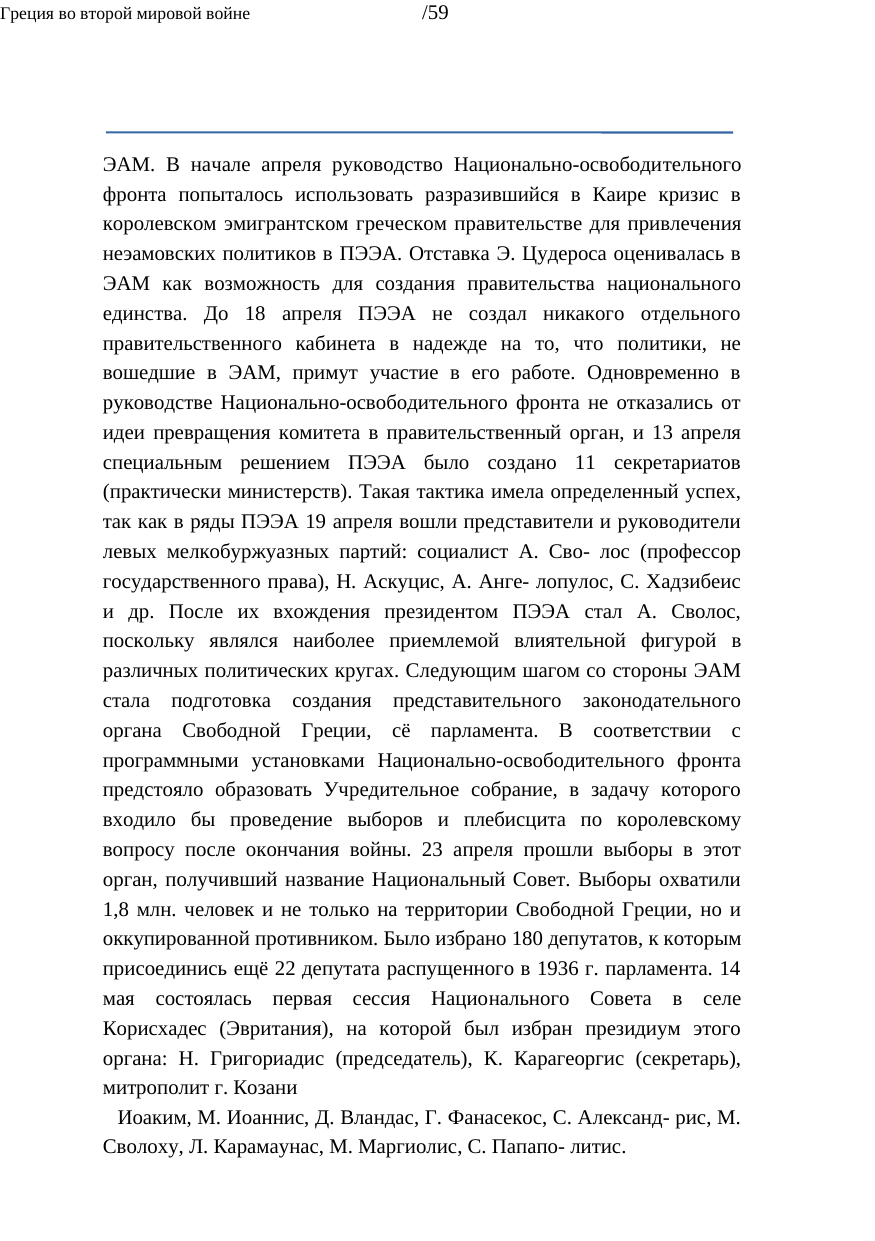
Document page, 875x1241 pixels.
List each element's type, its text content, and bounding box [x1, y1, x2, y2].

text Иоаким, М. Иоаннис, Д. Вландас, Г. Фанасекос, С. Александ- рис, М. Сволоху, Л. Карамаунас, М. Маргиолис, С. Папапо- литис. [103, 1105, 741, 1158]
text ЭАМ. В начале апреля руководство Национально-освободительного фронта попыталось использовать разразившийся в Каире кризис в королевском эмигрантском греческом правительстве для привлечения неэамовских политиков в ПЭЭА. Отставка Э. Цудероса оценивалась в ЭАМ как возможность для создания правительства национального единства. До 18 апреля ПЭЭА не создал никакого отдельного правительственного кабинета в надежде на то, что политики, не вошедшие в ЭАМ, примут участие в его работе. Одновременно в руководстве Национально-освободительного фронта не отказались от идеи превращения комитета в правительственный орган, и 13 апреля специальным решением ПЭЭА было создано 11 секретариатов (практически министерств). Такая тактика имела определенный успех, так как в ряды ПЭЭА 19 апреля вошли представители и руководители левых мелкобуржуазных партий: социалист А. Сво- лос (профессор государственного права), Н. Аскуцис, А. Анге- лопулос, С. Хадзибеис и др. После их вхождения президентом ПЭЭА стал А. Сволос, поскольку являлся наиболее приемлемой влиятельной фигурой в различных политических кругах. Следующим шагом со стороны ЭАМ стала подготовка создания представительного законодательного органа Свободной Греции, сё парламента. В соответствии с программными установками Национально-освободительного фронта предстояло образовать Учредительное собрание, в задачу которого входило бы проведение выборов и плебисцита по королевскому вопросу после окончания войны. 23 апреля прошли выборы в этот орган, получивший название Национальный Совет. Выборы охватили 1,8 млн. человек и не только на территории Свободной Греции, но и оккупированной противником. Было избрано 180 депутатов, к которым присоединись ещё 22 депутата распущенного в 1936 г. парламента. 14 мая состоялась первая сессия Национального Совета в селе Корисхадес (Эвритания), на которой был избран президиум этого органа: Н. Григориадис (председатель), К. Карагеоргис (секретарь), митрополит г. Козани [103, 152, 741, 1099]
